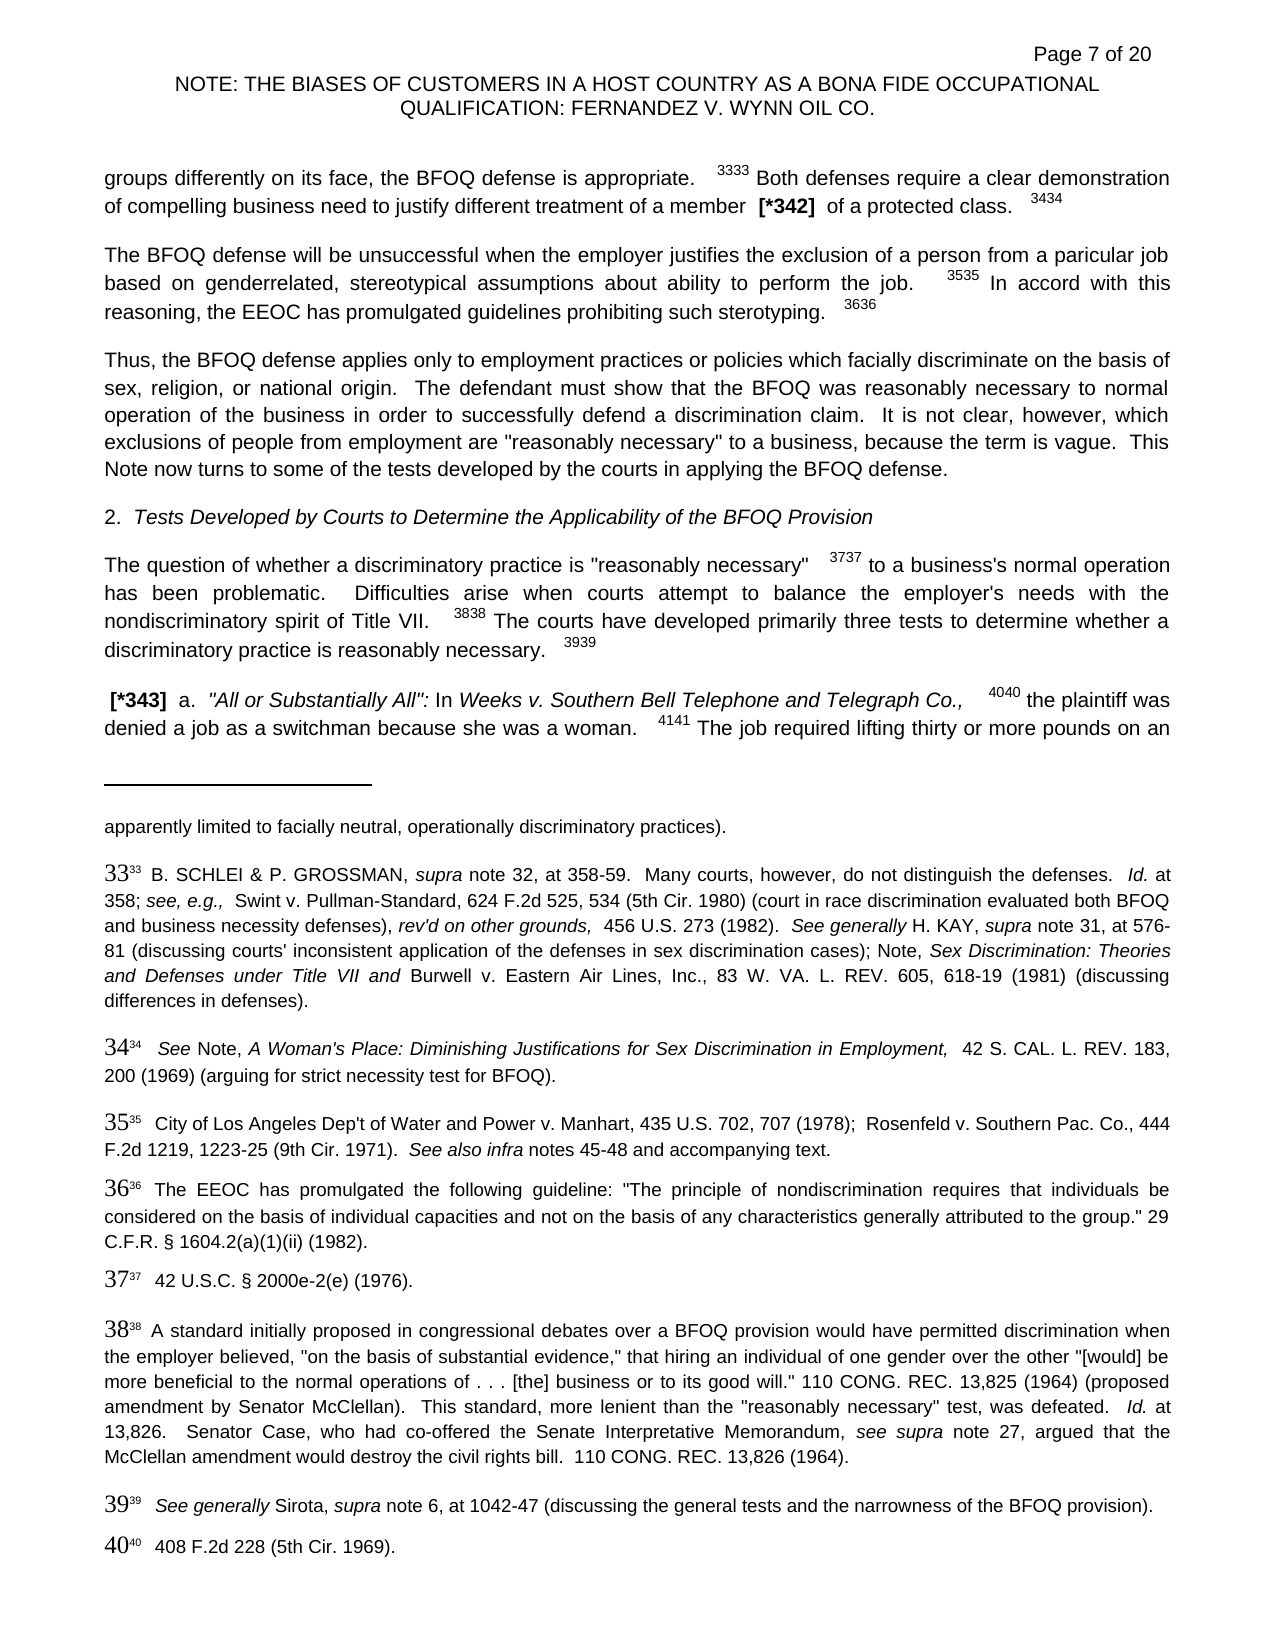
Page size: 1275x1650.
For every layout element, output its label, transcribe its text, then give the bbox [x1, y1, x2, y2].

text The question of whether a discriminatory practice is "reasonably necessary" 37 to a business's normal operation has been problematic. Difficulties arise when courts attempt to balance the employer's needs with the nondiscriminatory spirit of Title VII. 38 The courts have developed primarily three tests to determine whether a discriminatory practice is reasonably necessary. 39 [104, 549, 1171, 663]
text The BFOQ defense is closely related to the "business necessity" defense, 30 a judicially created defense to a sex discrimination claim. 31 The two defenses are distinct in theory, although not necessarily in practice. The business necessity defense is used if the case involves a neutral employment-related policy that results in disparate impact among the protected and unprotected classes. 32 But if an employment policy or requirement treats groups differently on its face, the BFOQ defense is appropriate. 33 Both defenses require a clear demonstration of compelling business need to justify different treatment of a member [*342] of a protected class. 34 [104, 161, 1171, 219]
text [*343] a. "All or Substantially All": In Weeks v. Southern Bell Telephone and Telegraph Co., 40 the plaintiff was denied a job as a switchman because she was a woman. 41 The job required lifting thirty or more pounds on an occasional basis. 42 The court determined that Southern Bell failed to show that "maleness" was a BFOQ for the position and set forth its often-quoted "all or substantially all" rule: [104, 683, 1171, 741]
text 2. Tests Developed by Courts to Determine the Applicability of the BFOQ Provision [104, 501, 1171, 528]
text The BFOQ defense will be unsuccessful when the employer justifies the exclusion of a person from a paricular job based on genderrelated, stereotypical assumptions about ability to perform the job. 35 In accord with this reasoning, the EEOC has promulgated guidelines prohibiting such sterotyping. 36 [104, 240, 1171, 324]
text Thus, the BFOQ defense applies only to employment practices or policies which facially discriminate on the basis of sex, religion, or national origin. The defendant must show that the BFOQ was reasonably necessary to normal operation of the business in order to successfully defend a discrimination claim. It is not clear, however, which exclusions of people from employment are "reasonably necessary" to a business, because the term is vague. This Note now turns to some of the tests developed by the courts in applying the BFOQ defense. [104, 345, 1171, 481]
